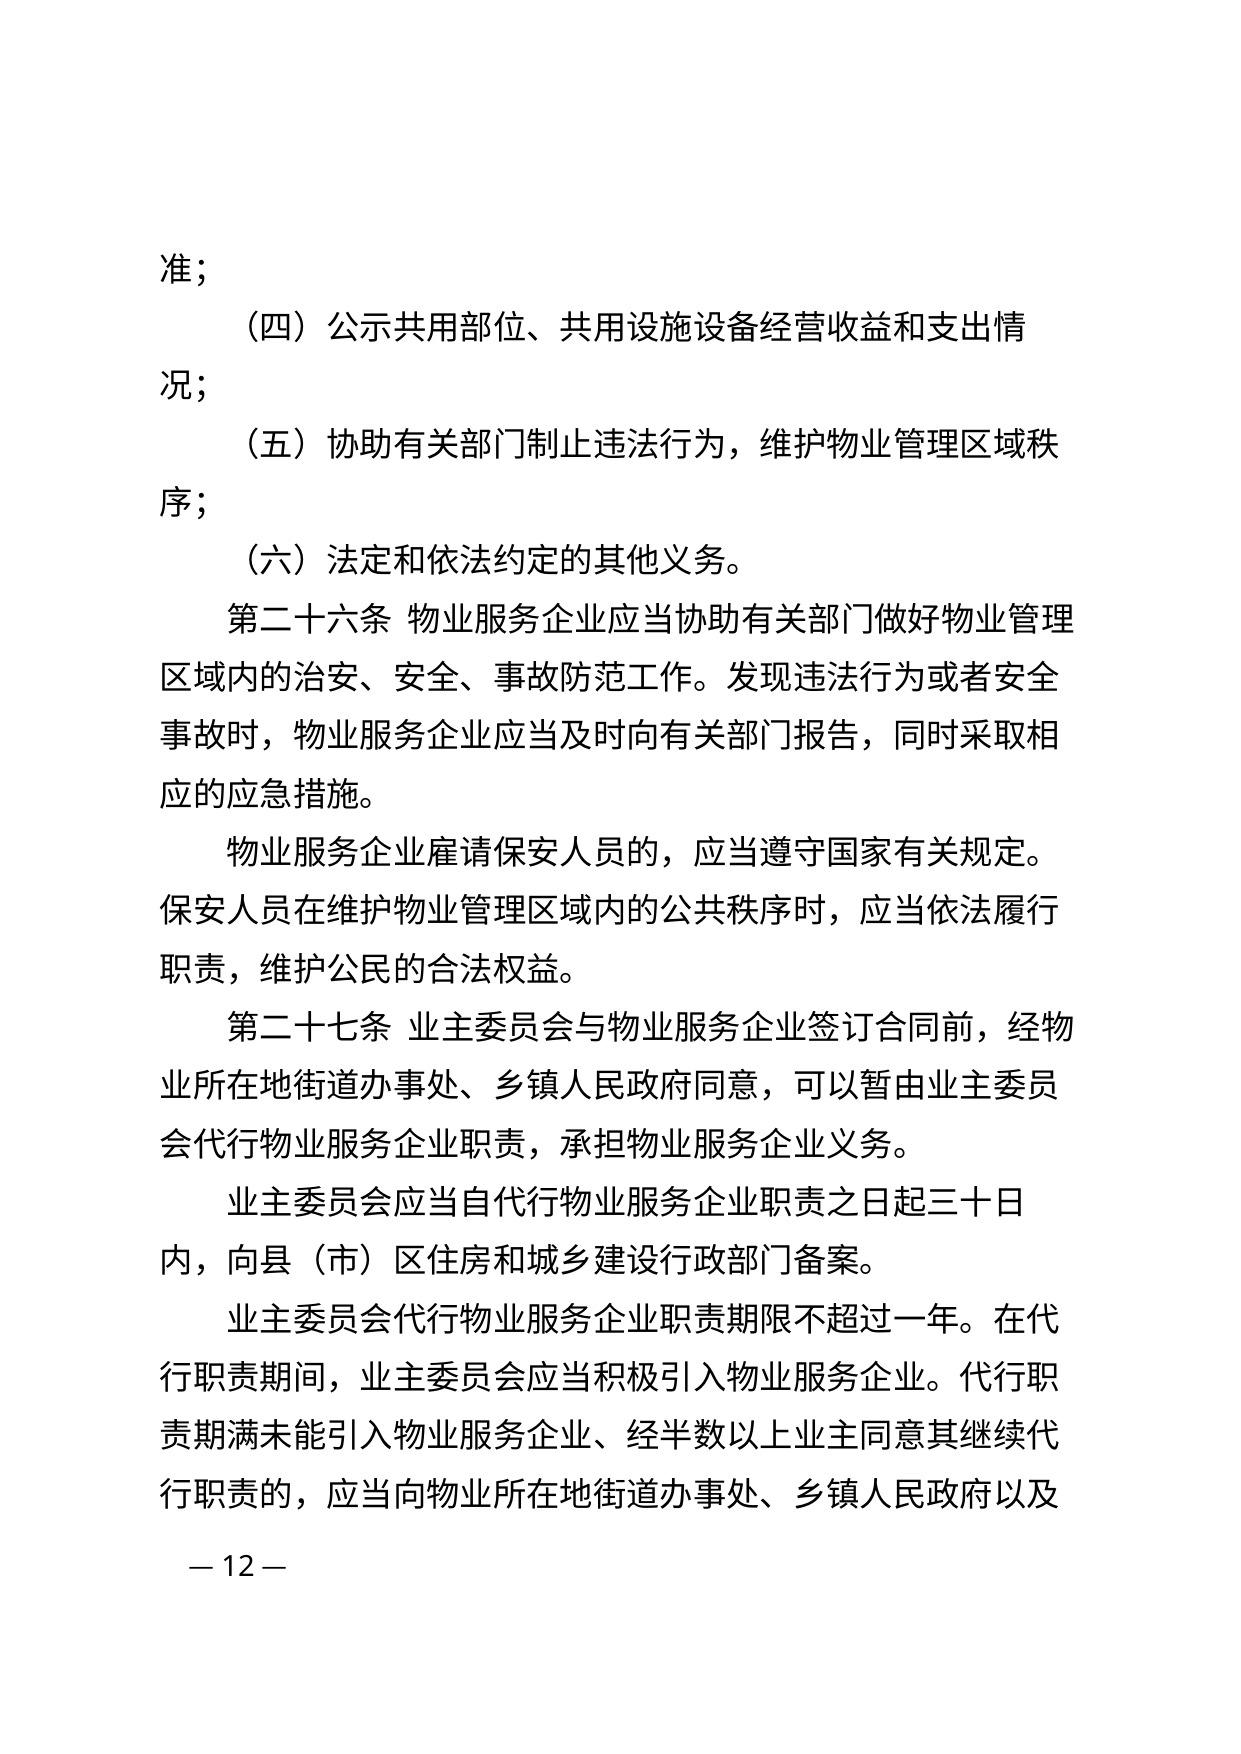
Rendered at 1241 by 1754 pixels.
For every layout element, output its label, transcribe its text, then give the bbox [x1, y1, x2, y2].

text （四）公示共用部位、共用设施设备经营收益和支出情况； [159, 293, 1081, 409]
text 业主委员会应当自代行物业服务企业职责之日起三十日内，向县（市）区住房和城乡建设行政部门备案。 [159, 1168, 1081, 1284]
text （五）协助有关部门制止违法行为，维护物业管理区域秩序； [159, 409, 1081, 526]
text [159, 234, 1081, 293]
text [159, 1284, 1081, 1518]
text （六）法定和依法约定的其他义务。 [159, 526, 1081, 584]
text 第二十七条 业主委员会与物业服务企业签订合同前，经物业所在地街道办事处、乡镇人民政府同意，可以暂由业主委员会代行物业服务企业职责，承担物业服务企业义务。 [159, 993, 1081, 1168]
text 第二十六条 物业服务企业应当协助有关部门做好物业管理区域内的治安、安全、事故防范工作。发现违法行为或者安全事故时，物业服务企业应当及时向有关部门报告，同时采取相应的应急措施。 [159, 584, 1081, 818]
text 物业服务企业雇请保安人员的，应当遵守国家有关规定。保安人员在维护物业管理区域内的公共秩序时，应当依法履行职责，维护公民的合法权益。 [159, 818, 1081, 993]
